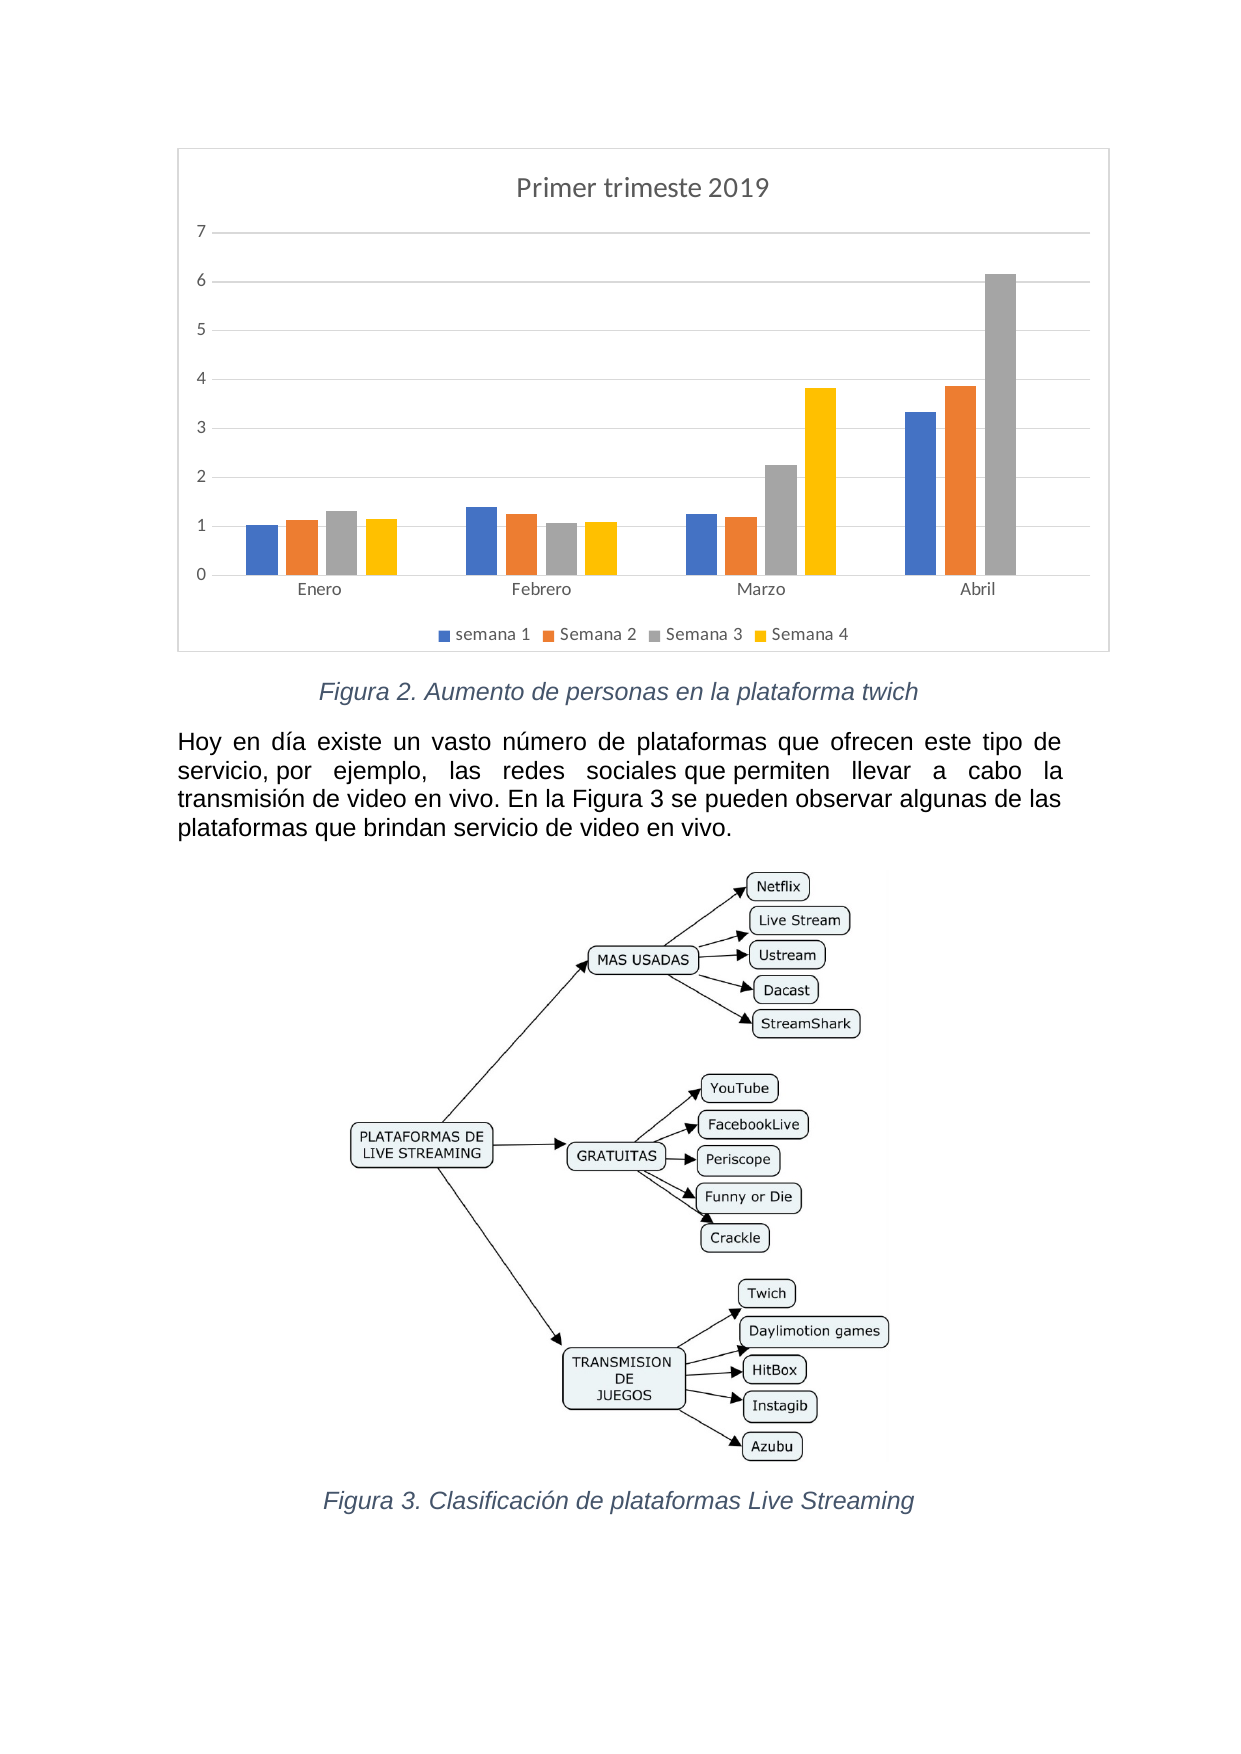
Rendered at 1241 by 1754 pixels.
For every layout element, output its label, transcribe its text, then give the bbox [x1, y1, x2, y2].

text Figura 2. Aumento de personas en la plataforma twich [177, 677, 1063, 706]
picture [349, 870, 891, 1462]
text Figura 3. Clasificación de plataformas Live Streaming [177, 1486, 1063, 1515]
text Hoy en día existe un vasto número de plataformas que ofrecen este tipo de servicio, por ejemplo, las redes sociales que permiten llevar a cabo la transmisión de video en vivo. En la Figura 3 se pueden observar algunas de las plataformas que brindan servicio de video en vivo. [177, 727, 1063, 842]
